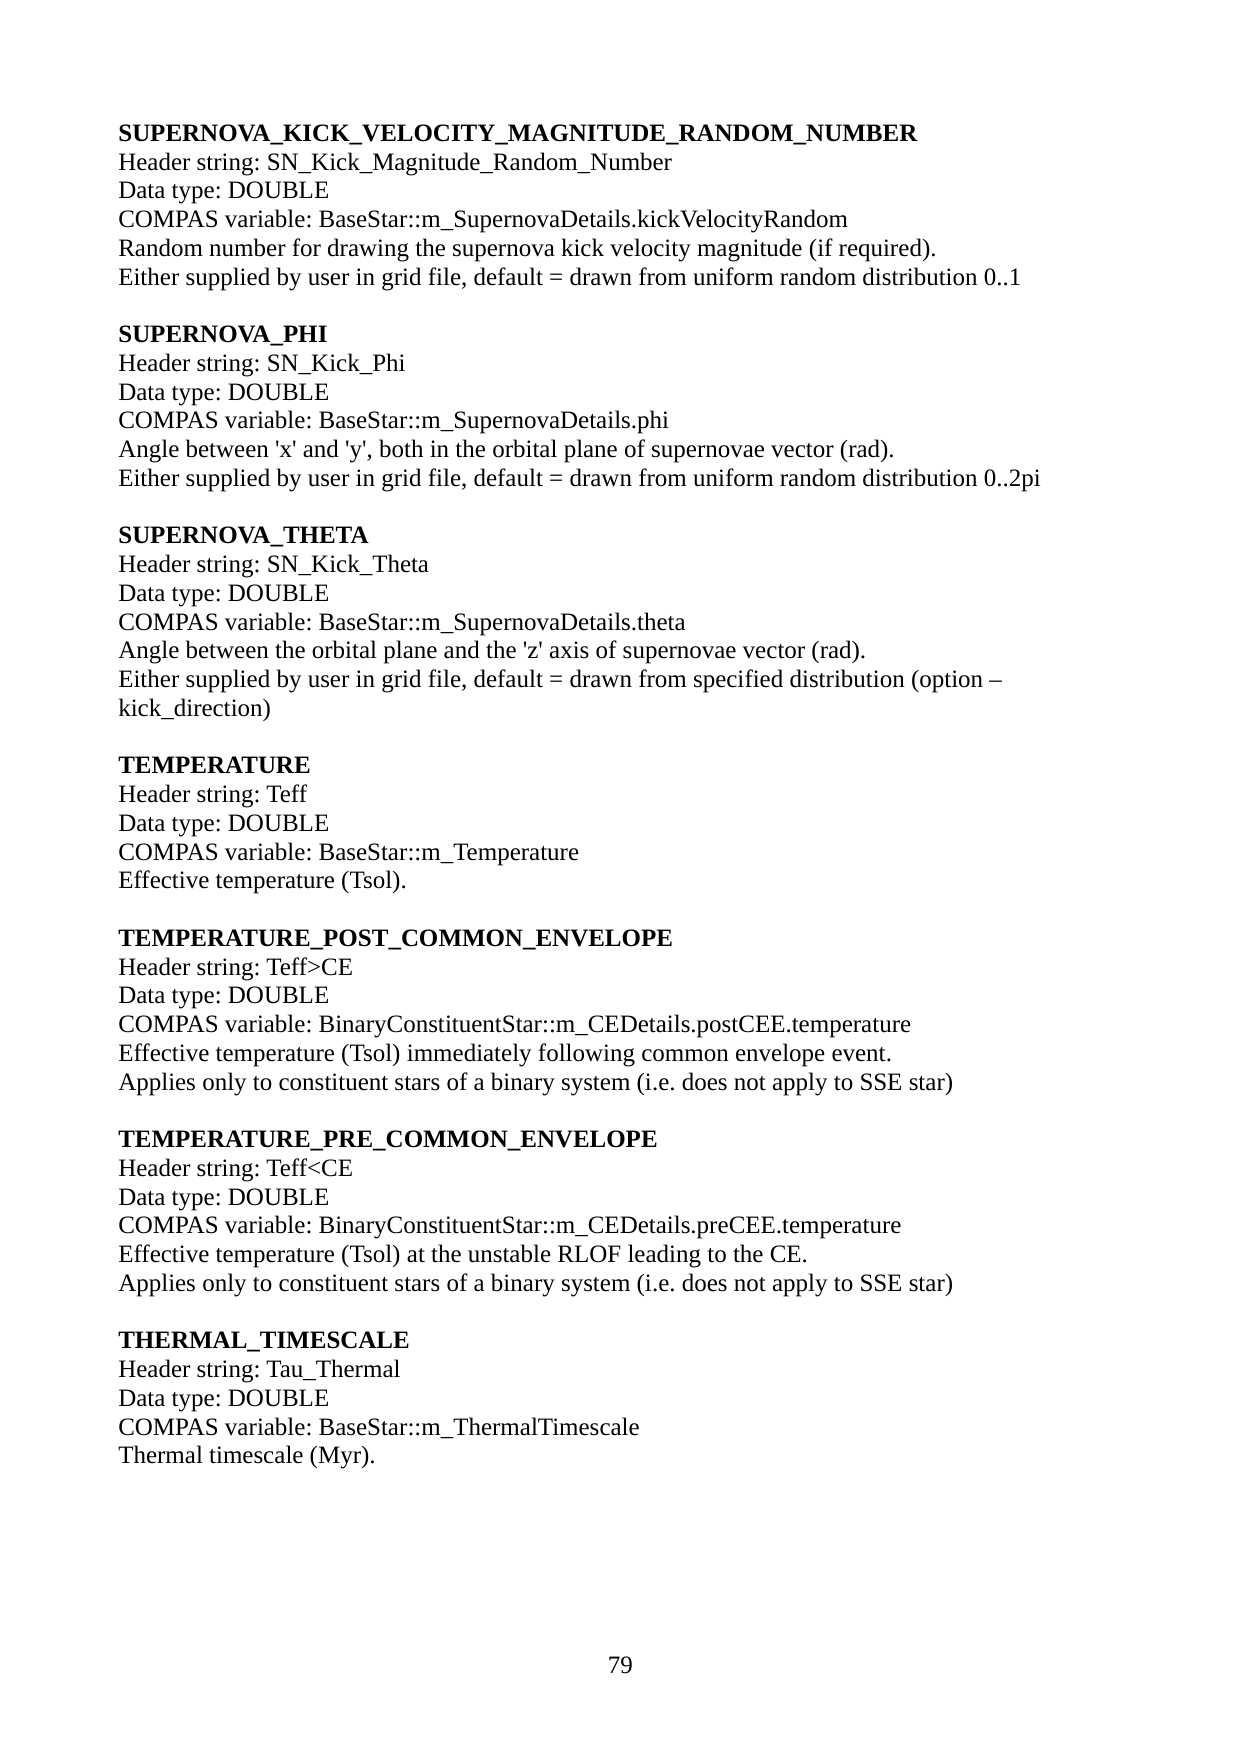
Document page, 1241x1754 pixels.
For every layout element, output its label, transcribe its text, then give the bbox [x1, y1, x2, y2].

text Either supplied by user in grid file, default = drawn from uniform random distribution 0..1 [118, 262, 1122, 291]
text Header string: Tau_Thermal [118, 1354, 1122, 1383]
text TEMPERATURE_PRE_COMMON_ENVELOPE [118, 1124, 1122, 1153]
text Data type: DOUBLE [118, 377, 1122, 406]
text Random number for drawing the supernova kick velocity magnitude (if required). [118, 233, 1122, 262]
text COMPAS variable: BaseStar::m_SupernovaDetails.kickVelocityRandom [118, 204, 1122, 233]
text Applies only to constituent stars of a binary system (i.e. does not apply to SSE star) [118, 1268, 1122, 1297]
text Header string: Teff>CE [118, 952, 1122, 981]
text Angle between the orbital plane and the 'z' axis of supernovae vector (rad). [118, 636, 1122, 664]
text TEMPERATURE [118, 751, 1122, 779]
text COMPAS variable: BinaryConstituentStar::m_CEDetails.preCEE.temperature [118, 1211, 1122, 1239]
text SUPERNOVA_KICK_VELOCITY_MAGNITUDE_RANDOM_NUMBER [118, 118, 1122, 147]
text Effective temperature (Tsol) at the unstable RLOF leading to the CE. [118, 1239, 1122, 1268]
text COMPAS variable: BaseStar::m_Temperature [118, 837, 1122, 866]
text Either supplied by user in grid file, default = drawn from uniform random distribution 0..2pi [118, 463, 1122, 492]
text COMPAS variable: BinaryConstituentStar::m_CEDetails.postCEE.temperature [118, 1009, 1122, 1038]
text Angle between 'x' and 'y', both in the orbital plane of supernovae vector (rad). [118, 434, 1122, 463]
text Data type: DOUBLE [118, 1182, 1122, 1211]
text COMPAS variable: BaseStar::m_SupernovaDetails.theta [118, 607, 1122, 636]
text Header string: Teff [118, 779, 1122, 808]
text Header string: SN_Kick_Magnitude_Random_Number [118, 147, 1122, 176]
text Effective temperature (Tsol). [118, 866, 1122, 894]
text Applies only to constituent stars of a binary system (i.e. does not apply to SSE star) [118, 1067, 1122, 1096]
text Either supplied by user in grid file, default = drawn from specified distribution (option –kick_direction) [118, 664, 1122, 722]
text COMPAS variable: BaseStar::m_ThermalTimescale [118, 1412, 1122, 1441]
text COMPAS variable: BaseStar::m_SupernovaDetails.phi [118, 406, 1122, 434]
text Header string: SN_Kick_Phi [118, 348, 1122, 377]
text Header string: SN_Kick_Theta [118, 549, 1122, 578]
text Thermal timescale (Myr). [118, 1441, 1122, 1469]
text Data type: DOUBLE [118, 1383, 1122, 1412]
text Header string: Teff<CE [118, 1153, 1122, 1182]
text TEMPERATURE_POST_COMMON_ENVELOPE [118, 923, 1122, 952]
text THERMAL_TIMESCALE [118, 1326, 1122, 1354]
text SUPERNOVA_THETA [118, 521, 1122, 549]
text Data type: DOUBLE [118, 176, 1122, 204]
text SUPERNOVA_PHI [118, 319, 1122, 348]
text Data type: DOUBLE [118, 808, 1122, 837]
text Data type: DOUBLE [118, 578, 1122, 607]
text Data type: DOUBLE [118, 981, 1122, 1009]
text Effective temperature (Tsol) immediately following common envelope event. [118, 1038, 1122, 1067]
